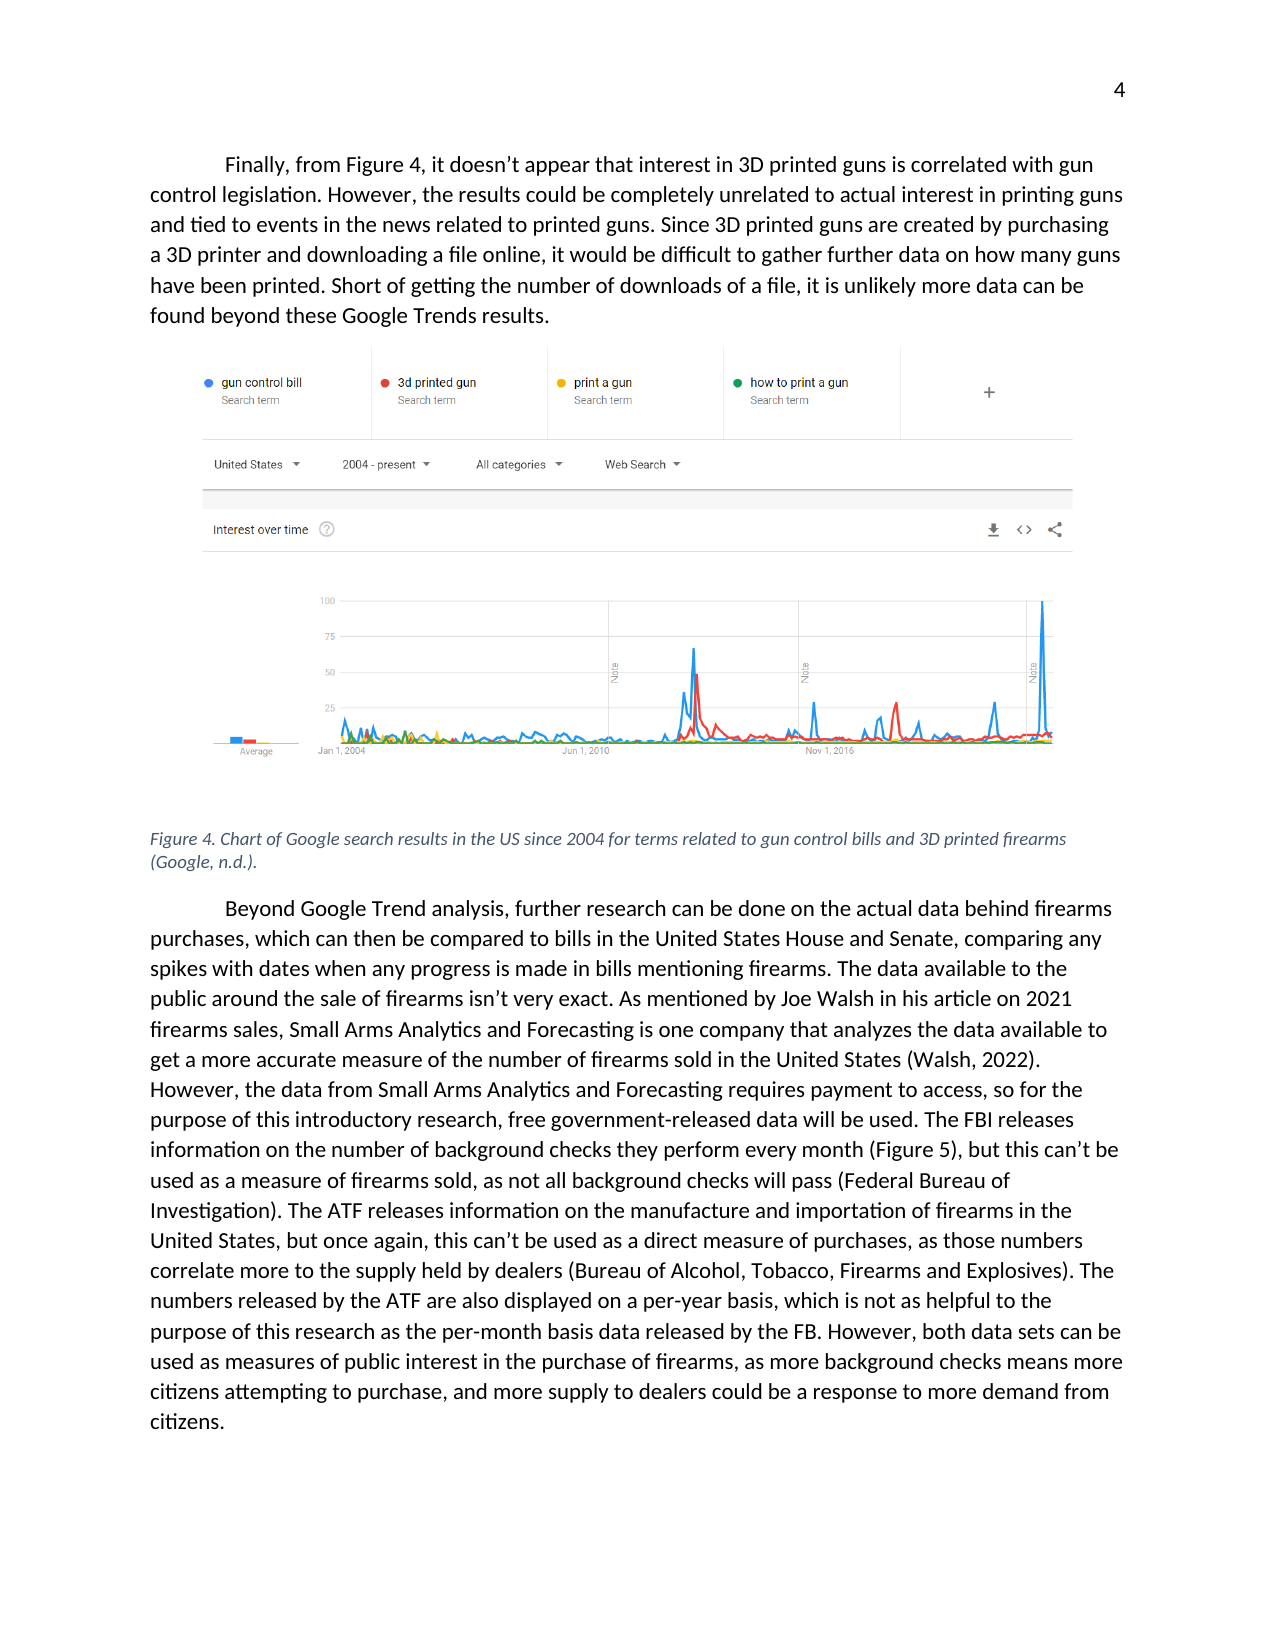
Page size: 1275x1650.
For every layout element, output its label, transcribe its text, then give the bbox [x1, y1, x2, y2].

text Beyond Google Trend analysis, further research can be done on the actual data behind firearms purchases, which can then be compared to bills in the United States House and Senate, comparing any spikes with dates when any progress is made in bills mentioning firearms. The data available to the public around the sale of firearms isn’t very exact. As mentioned by Joe Walsh in his article on 2021 firearms sales, Small Arms Analytics and Forecasting is one company that analyzes the data available to get a more accurate measure of the number of firearms sold in the United States (Walsh, 2022). However, the data from Small Arms Analytics and Forecasting requires payment to access, so for the purpose of this introductory research, free government-released data will be used. The FBI releases information on the number of background checks they perform every month (Figure 5), but this can’t be used as a measure of firearms sold, as not all background checks will pass (Federal Bureau of Investigation). The ATF releases information on the manufacture and importation of firearms in the United States, but once again, this can’t be used as a direct measure of purchases, as those numbers correlate more to the supply held by dealers (Bureau of Alcohol, Tobacco, Firearms and Explosives). The numbers released by the ATF are also displayed on a per-year basis, which is not as helpful to the purpose of this research as the per-month basis data released by the FB. However, both data sets can be used as measures of public interest in the purchase of firearms, as more background checks means more citizens attempting to purchase, and more supply to dealers could be a response to more demand from citizens. [150, 894, 1125, 1436]
text Figure 4. Chart of Google search results in the US since 2004 for terms related to gun control bills and 3D printed firearms (Google, n.d.). [150, 827, 1125, 873]
picture [202, 347, 1073, 809]
text Finally, from Figure 4, it doesn’t appear that interest in 3D printed guns is correlated with gun control legislation. However, the results could be completely unrelated to actual interest in printing guns and tied to events in the news related to printed guns. Since 3D printed guns are created by purchasing a 3D printer and downloading a file online, it would be difficult to gather further data on how many guns have been printed. Short of getting the number of downloads of a file, it is unlikely more data can be found beyond these Google Trends results. [150, 150, 1125, 329]
